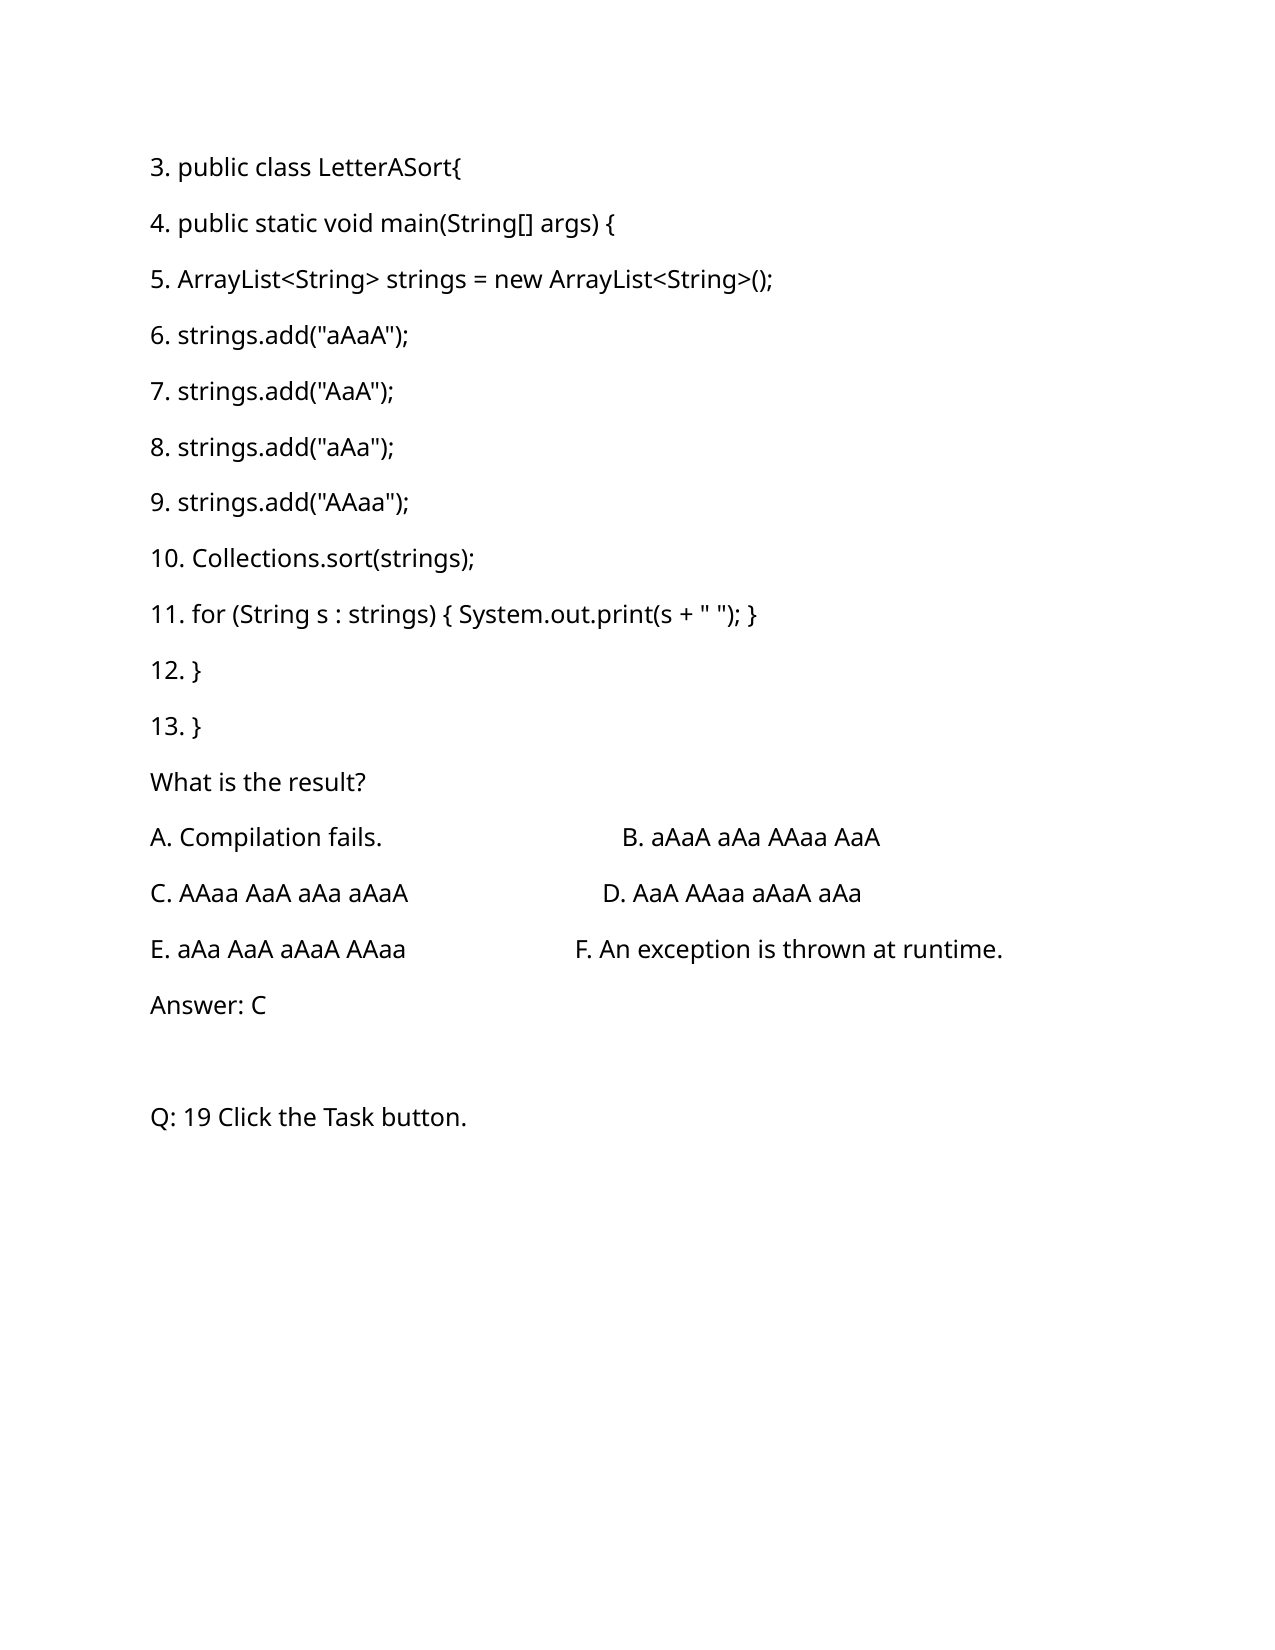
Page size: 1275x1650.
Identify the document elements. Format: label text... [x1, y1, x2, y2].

text 8. strings.add("aAa"); [150, 429, 1125, 463]
text A. Compilation fails. B. aAaA aAa AAaa AaA [150, 820, 1125, 854]
text 13. } [150, 708, 1125, 742]
text C. AAaa AaA aAa aAaA D. AaA AAaa aAaA aAa [150, 876, 1125, 910]
text 12. } [150, 652, 1125, 687]
text 10. Collections.sort(strings); [150, 541, 1125, 575]
text Answer: C [150, 987, 1125, 1022]
text What is the result? [150, 764, 1125, 798]
text E. aAa AaA aAaA AAaa F. An exception is thrown at runtime. [150, 932, 1125, 966]
text 7. strings.add("AaA"); [150, 373, 1125, 407]
text 5. ArrayList<String> strings = new ArrayList<String>(); [150, 262, 1125, 296]
text 4. public static void main(String[] args) { [150, 206, 1125, 240]
text 11. for (String s : strings) { System.out.print(s + " "); } [150, 597, 1125, 631]
text Q: 19 Click the Task button. [150, 1099, 1125, 1133]
text 9. strings.add("AAaa"); [150, 485, 1125, 519]
text 6. strings.add("aAaA"); [150, 317, 1125, 352]
text 3. public class LetterASort{ [150, 150, 1125, 184]
